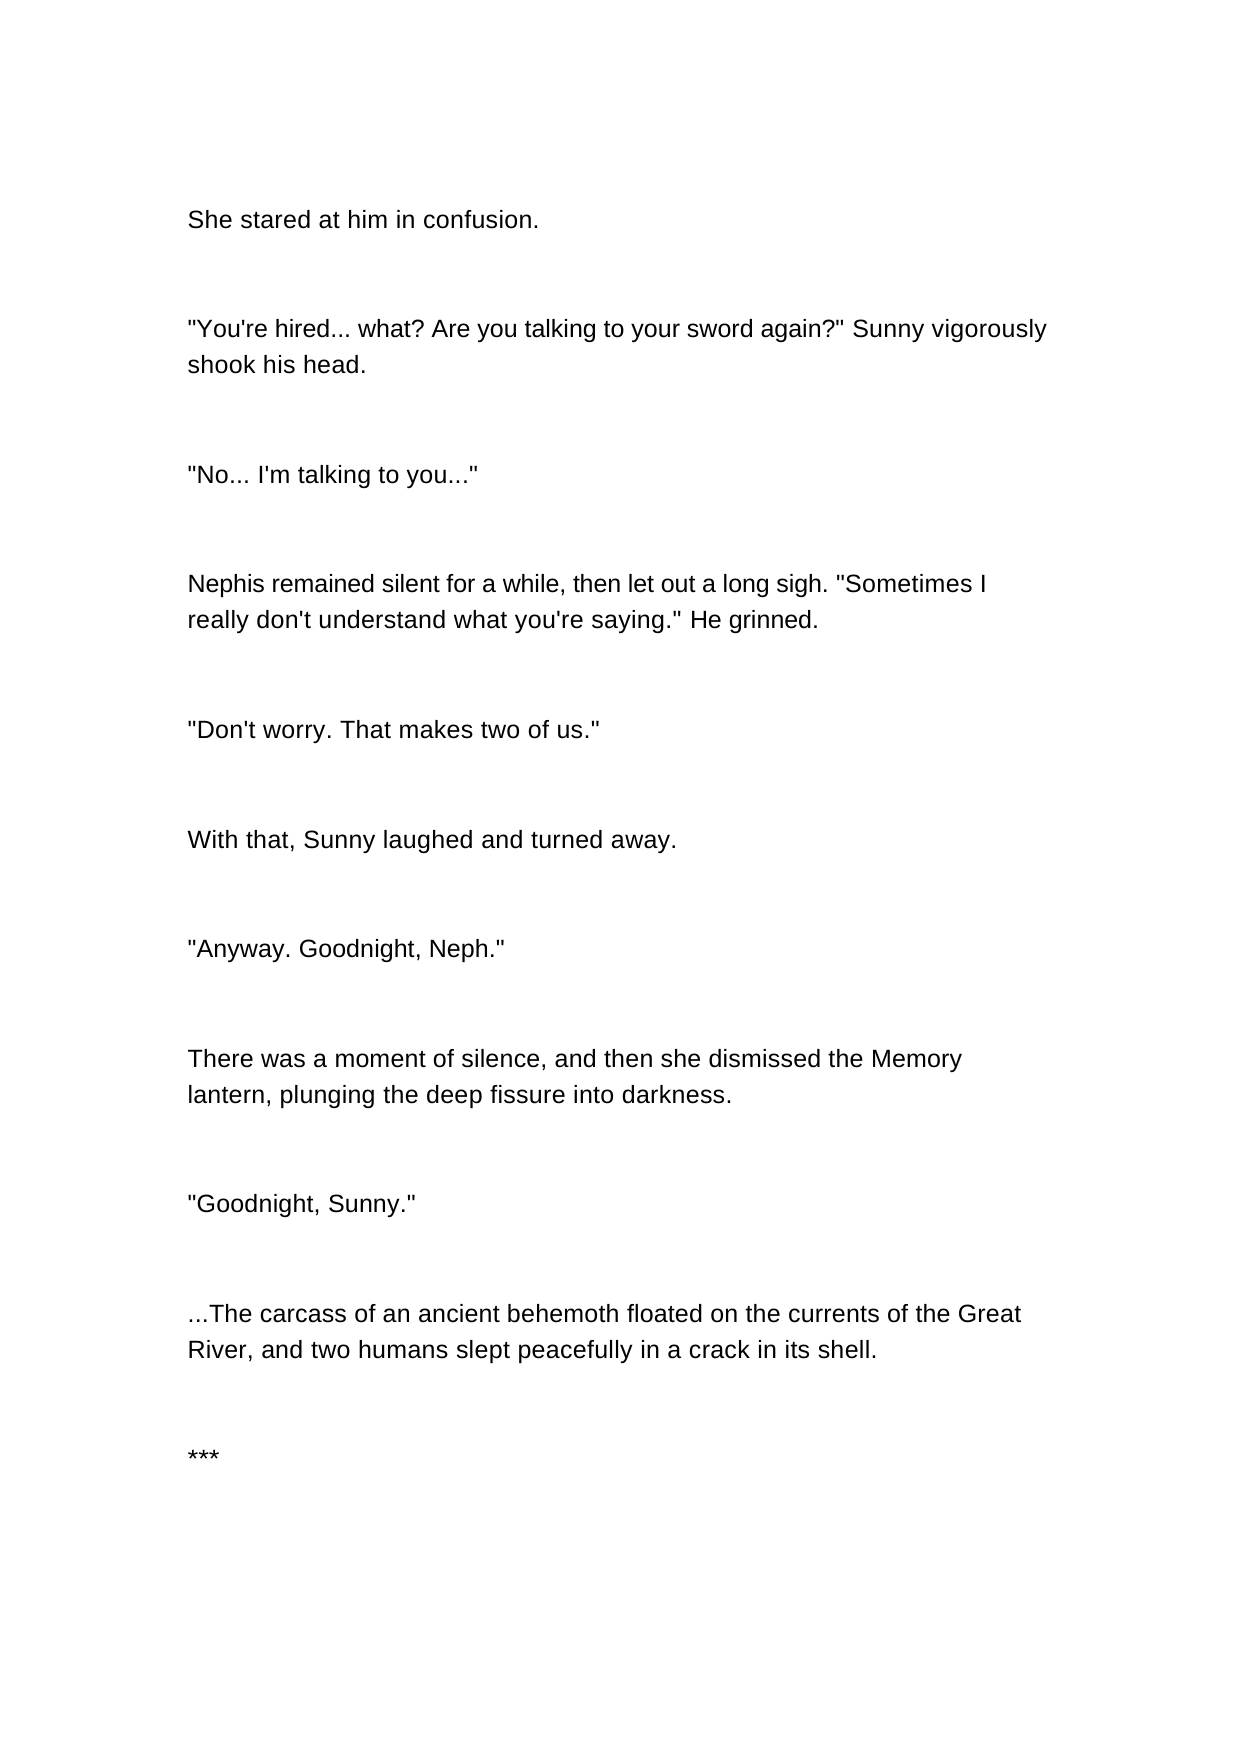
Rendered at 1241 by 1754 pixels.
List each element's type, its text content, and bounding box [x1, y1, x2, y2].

text There was a moment of silence, and then she dismissed the Memory lantern, plunging the deep fissure into darkness. [187, 1044, 1053, 1108]
text *** [187, 1444, 1038, 1473]
text "You're hired... what? Are you talking to your sword again?" Sunny vigorously shook his head. [187, 314, 1053, 379]
text Nephis remained silent for a while, then let out a long sigh. "Sometimes I really don't understand what you're saying." He grinned. [187, 569, 1053, 634]
text "Anyway. Goodnight, Neph." [187, 934, 1053, 963]
text "Goodnight, Sunny." [187, 1189, 1045, 1218]
text "Don't worry. That makes two of us." [187, 715, 895, 744]
text She stared at him in confusion. [187, 205, 910, 233]
text ...The carcass of an ancient behemoth floated on the currents of the Great River, and two humans slept peacefully in a crack in its shell. [187, 1299, 1053, 1363]
text With that, Sunny laughed and turned away. [187, 824, 1053, 853]
text "No... I'm talking to you..." [187, 460, 903, 489]
